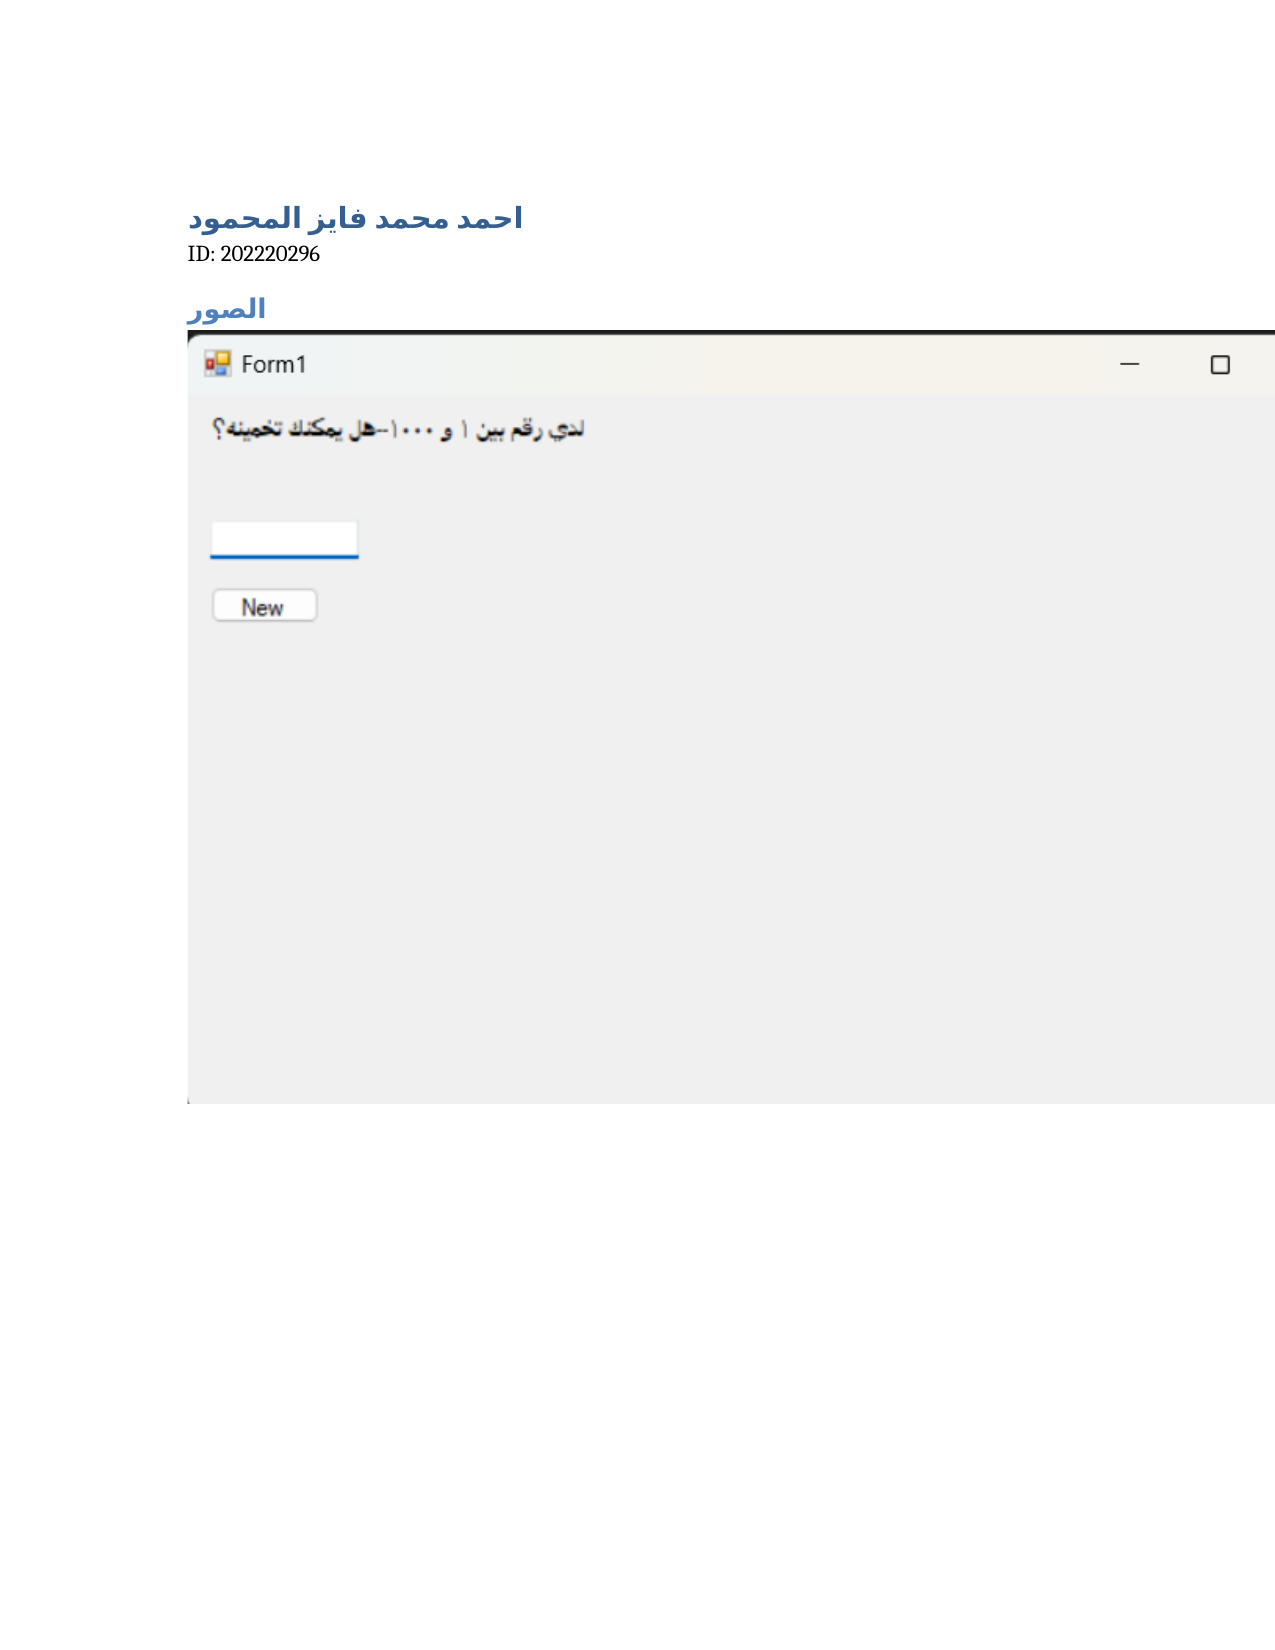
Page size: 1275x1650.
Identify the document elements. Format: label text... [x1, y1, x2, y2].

subtitle احمد محمد فايز المحمود [187, 200, 1087, 236]
subtitle الصور [187, 292, 1087, 325]
picture [187, 330, 1275, 1104]
text ID: 202220296 [187, 241, 1087, 267]
